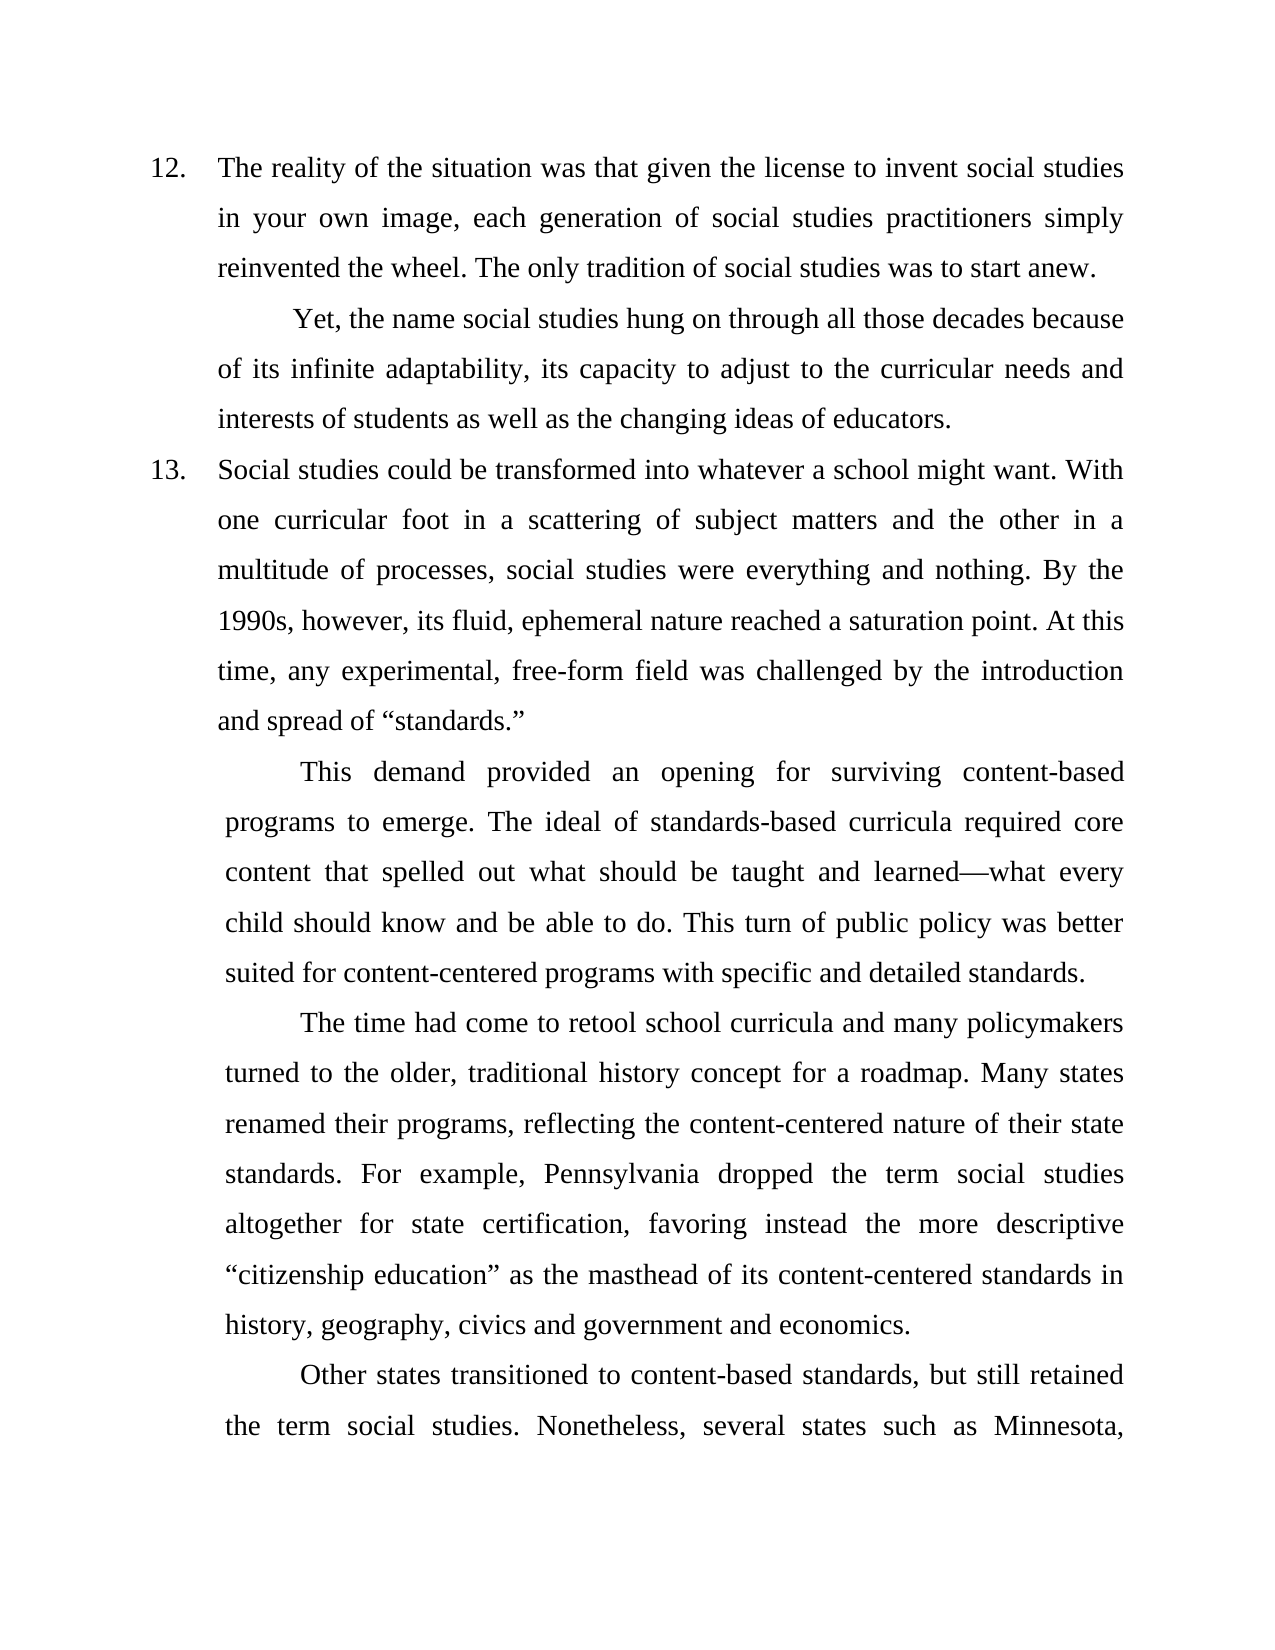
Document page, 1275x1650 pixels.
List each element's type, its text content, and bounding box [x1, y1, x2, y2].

text The time had come to retool school curricula and many policymakers turned to the older, traditional history concept for a roadmap. Many states renamed their programs, reflecting the content-centered nature of their state standards. For example, Pennsylvania dropped the term social studies altogether for state certification, favoring instead the more descriptive “citizenship education” as the masthead of its content-centered standards in history, geography, civics and government and economics. [225, 1005, 1125, 1341]
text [225, 1357, 1125, 1441]
text This demand provided an opening for surviving content-based programs to emerge. The ideal of standards-based curricula required core content that spelled out what should be taught and learned—what every child should know and be able to do. This turn of public policy was better suited for content-centered programs with specific and detailed standards. [225, 754, 1125, 988]
text Yet, the name social studies hung on through all those decades because of its infinite adaptability, its capacity to adjust to the curricular needs and interests of students as well as the changing ideas of educators. [217, 301, 1125, 435]
text 13. Social studies could be transformed into whatever a school might want. With one curricular foot in a scattering of subject matters and the other in a multitude of processes, social studies were everything and nothing. By the 1990s, however, its fluid, ephemeral nature reached a saturation point. At this time, any experimental, free-form field was challenged by the introduction and spread of “standards.” [150, 452, 1125, 737]
text 12. The reality of the situation was that given the license to invent social studies in your own image, each generation of social studies practitioners simply reinvented the wheel. The only tradition of social studies was to start anew. [150, 150, 1125, 284]
